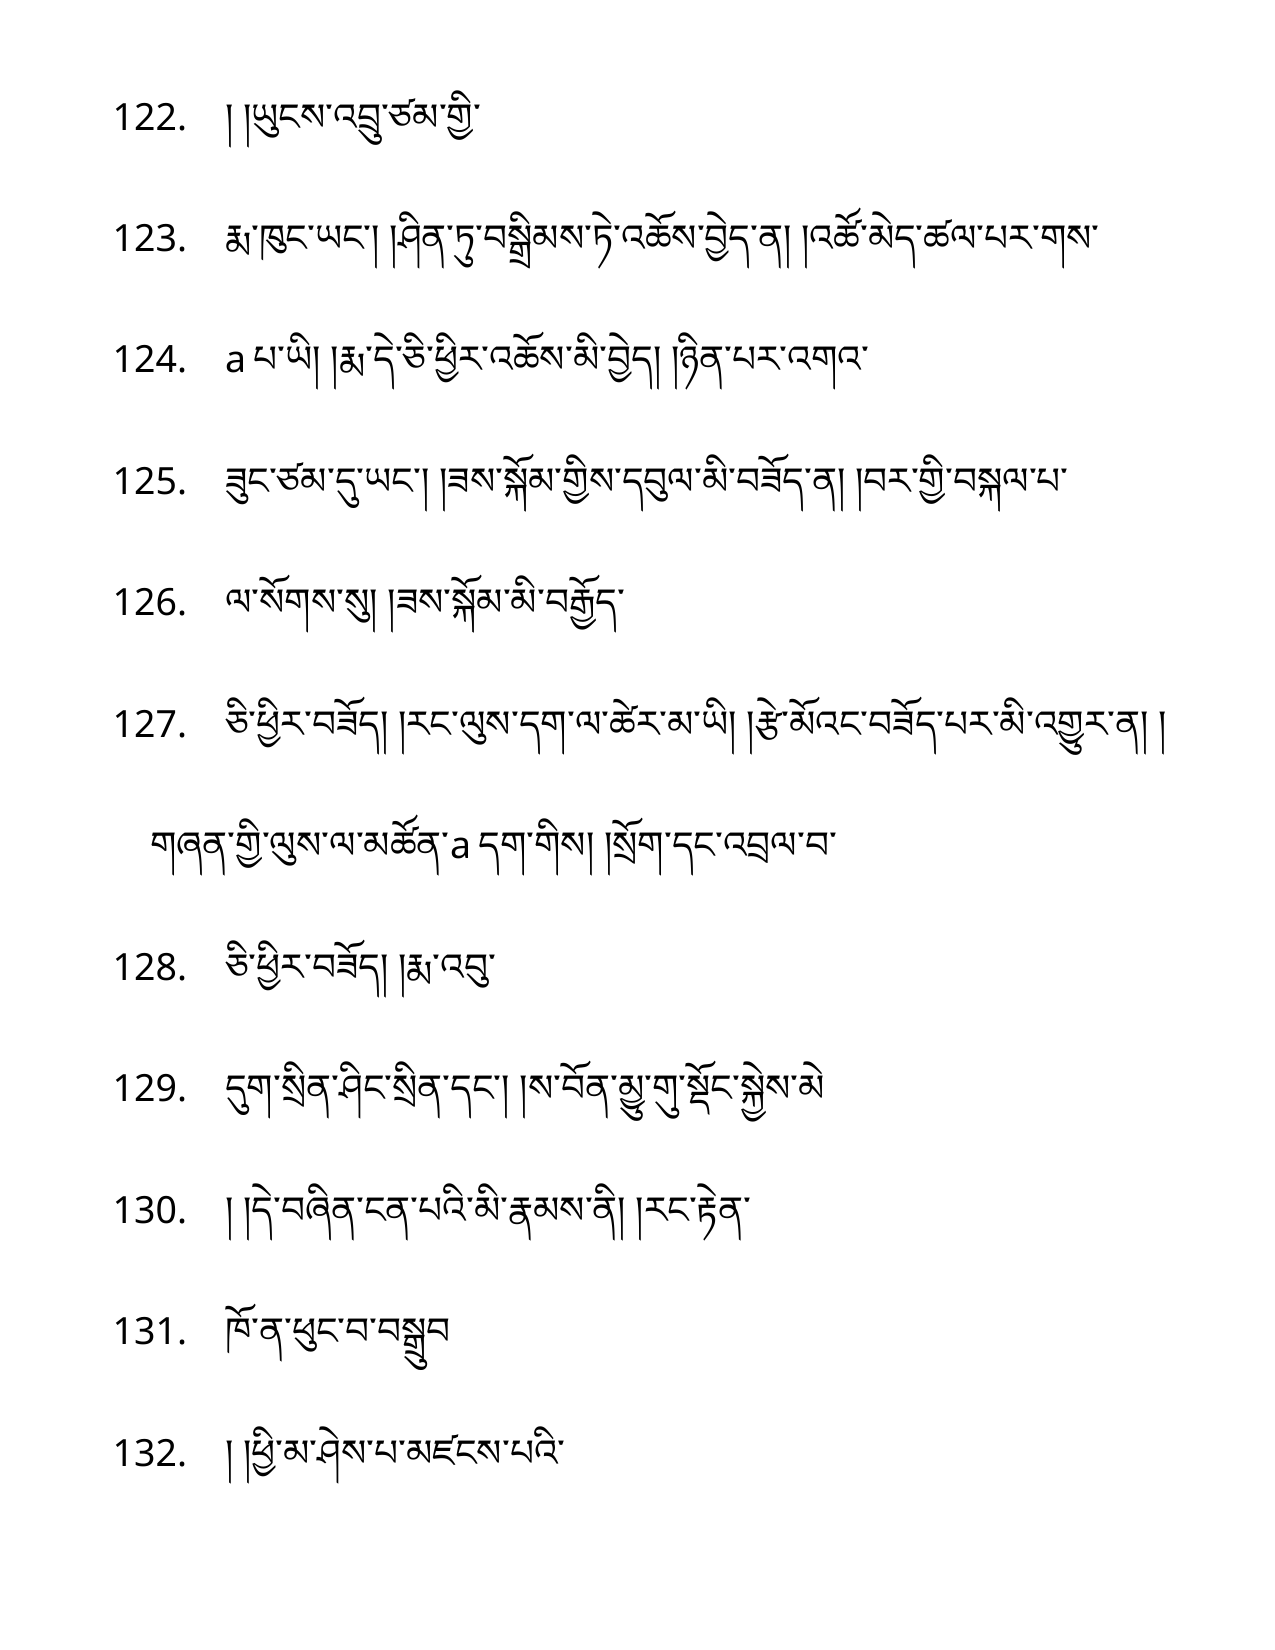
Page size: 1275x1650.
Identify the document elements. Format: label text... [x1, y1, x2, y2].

list ཁོ་ན་ཕུང་བ་བསྒྲུབ [112, 1289, 1200, 1395]
list ཟུང་ཙམ་དུ་ཡང༌། །ཟས་སྐོམ་གྱིས་དབུལ་མི་བཟོད་ན། །བར་གྱི་བསྐལ་པ་ [112, 439, 1200, 545]
list ། །དེ་བཞིན་ངན་པའི་མི་རྣམས་ནི། །རང་རྟེན་ [112, 1168, 1200, 1274]
list རྨ་ཁུང་ཡང༌། །ཤིན་ཏུ་བསྒྲིམས་ཏེ་འཆོས་བྱེད་ན། །འཚོ་མེད་ཚལ་པར་གས་ [112, 196, 1200, 302]
list ཅི་ཕྱིར་བཟོད། །རང་ལུས་དག་ལ་ཚེར་མ་ཡི། །རྩེ་མོའང་བཟོད་པར་མི་འགྱུར་ན། །གཞན་གྱི་ལུས་ལ་མཚོན་aདག་གིས། །སྲོག་དང་འབྲལ་བ་ [112, 682, 1200, 909]
list ལ་སོགས་སུ། །ཟས་སྐོམ་མི་བརྒྱོད་ [112, 561, 1200, 666]
list ། །ཡུངས་འབྲུ་ཙམ་གྱི་ [112, 75, 1200, 181]
list དུག་སྲིན་ཤིང་སྲིན་དང༌། །ས་བོན་མྱུ་གུ་སྡོང་སྐྱེས་མེ [112, 1047, 1200, 1152]
list aཔ་ཡི། །རྨ་དེ་ཅི་ཕྱིར་འཆོས་མི་བྱེད། །ཉིན་པར་འགའ་ [112, 318, 1200, 423]
list ཅི་ཕྱིར་བཟོད། །རྨ་འབུ་ [112, 925, 1200, 1031]
list ། །ཕྱི་མ་ཤེས་པ་མཛངས་པའི་ [112, 1411, 1200, 1517]
